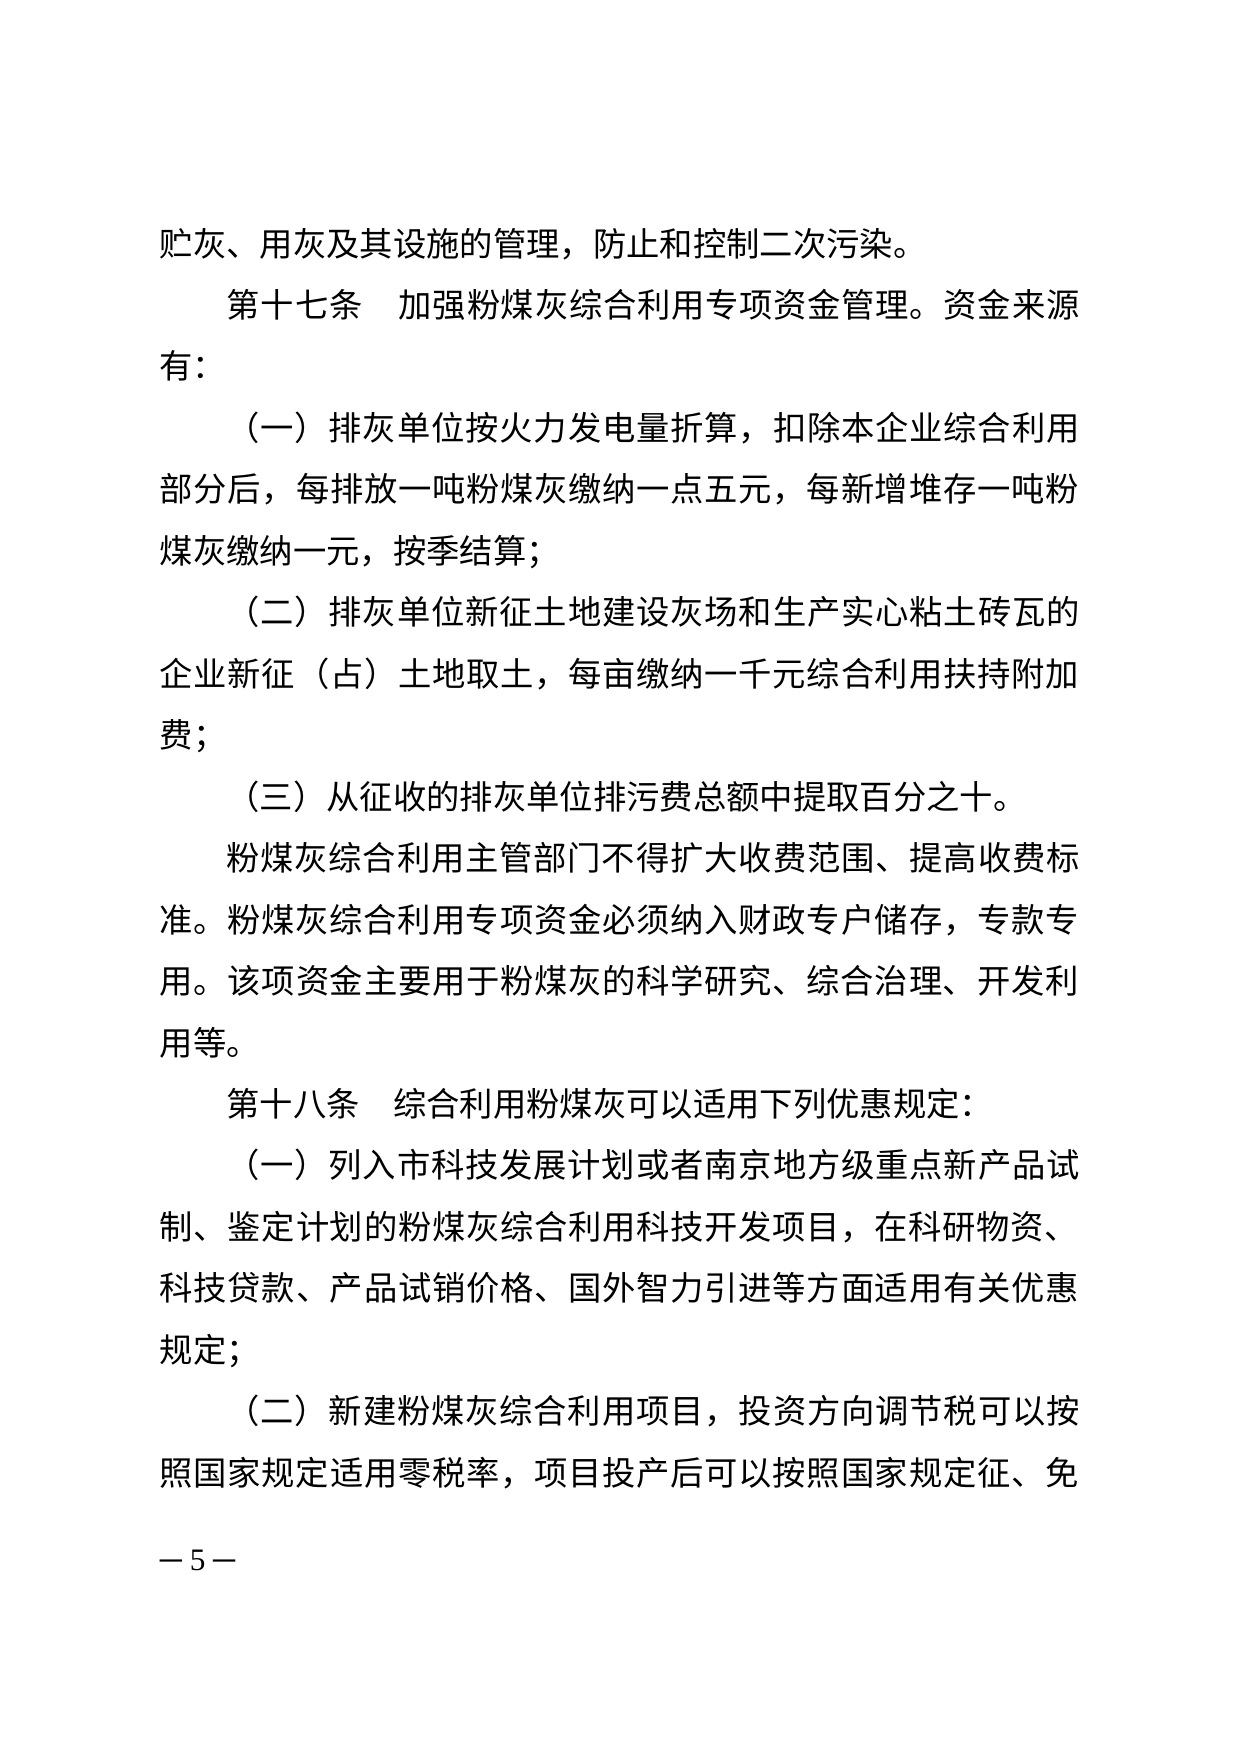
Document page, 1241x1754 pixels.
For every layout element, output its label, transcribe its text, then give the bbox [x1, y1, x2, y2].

text （二）排灰单位新征土地建设灰场和生产实心粘土砖瓦的企业新征（占）土地取土，每亩缴纳一千元综合利用扶持附加费； [159, 576, 1081, 760]
text 粉煤灰综合利用主管部门不得扩大收费范围、提高收费标准。粉煤灰综合利用专项资金必须纳入财政专户储存，专款专用。该项资金主要用于粉煤灰的科学研究、综合治理、开发利用等。 [159, 821, 1081, 1067]
text （一）排灰单位按火力发电量折算，扣除本企业综合利用部分后，每排放一吨粉煤灰缴纳一点五元，每新增堆存一吨粉煤灰缴纳一元，按季结算； [159, 391, 1081, 576]
text （三）从征收的排灰单位排污费总额中提取百分之十。 [159, 760, 1081, 821]
text 第十七条 加强粉煤灰综合利用专项资金管理。资金来源有： [159, 268, 1081, 391]
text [159, 207, 1081, 268]
text 第十八条 综合利用粉煤灰可以适用下列优惠规定： [159, 1067, 1081, 1129]
text （一）列入市科技发展计划或者南京地方级重点新产品试制、鉴定计划的粉煤灰综合利用科技开发项目，在科研物资、科技贷款、产品试销价格、国外智力引进等方面适用有关优惠规定； [159, 1129, 1081, 1374]
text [159, 1374, 1081, 1497]
